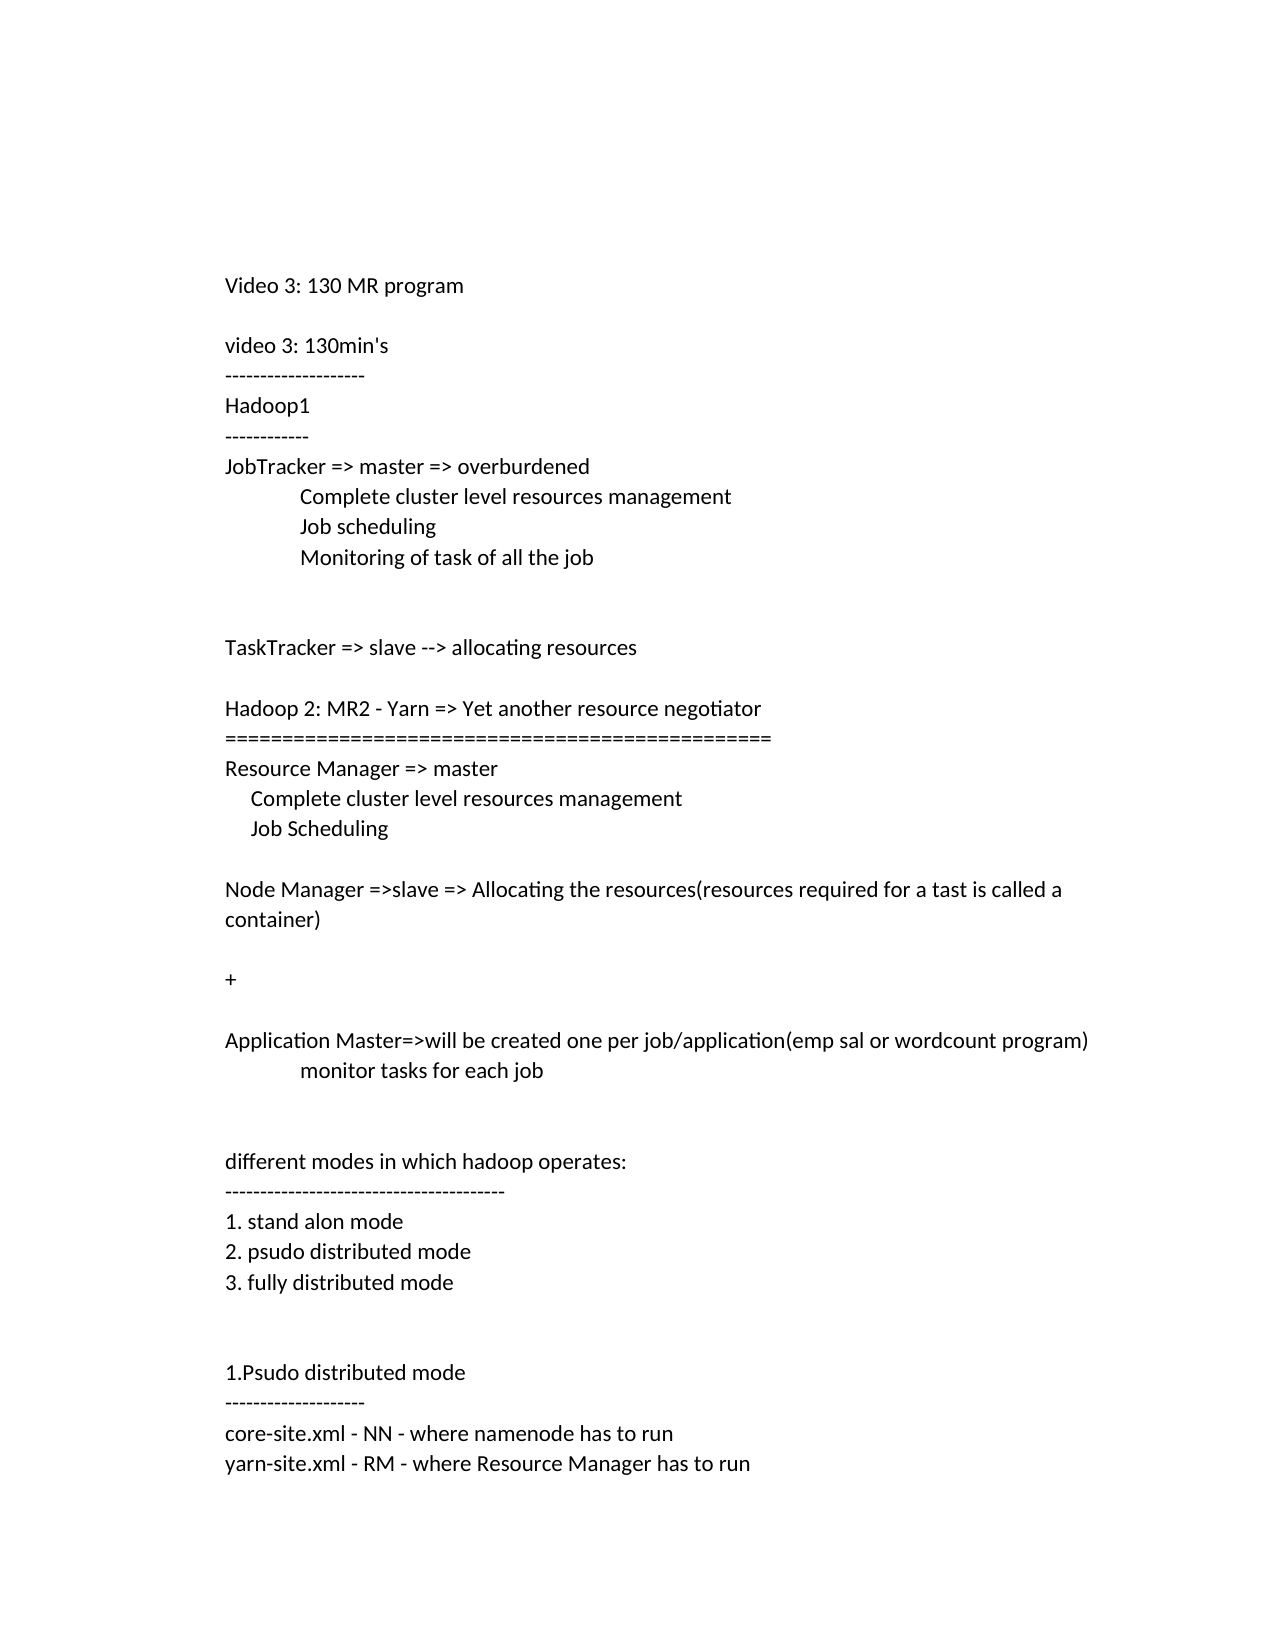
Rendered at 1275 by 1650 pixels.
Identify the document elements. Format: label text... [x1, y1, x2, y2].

list JobTracker => master => overburdened [225, 452, 1125, 480]
list 3. fully distributed mode [225, 1268, 1125, 1296]
list ------------ [225, 422, 1125, 450]
list video 3: 130min's [225, 331, 1125, 359]
list different modes in which hadoop operates: [225, 1147, 1125, 1175]
list yarn-site.xml - RM - where Resource Manager has to run [225, 1449, 1125, 1477]
list Hadoop1 [225, 392, 1125, 420]
list monitor tasks for each job [225, 1056, 1125, 1084]
list Complete cluster level resources management [225, 482, 1125, 510]
list Resource Manager => master [225, 754, 1125, 782]
list TaskTracker => slave --> allocating resources [225, 633, 1125, 661]
list Application Master=>will be created one per job/application(emp sal or wordcount program) [225, 1026, 1125, 1054]
list Complete cluster level resources management [225, 784, 1125, 812]
list Job scheduling [225, 512, 1125, 541]
list ================================================ [225, 724, 1125, 752]
list core-site.xml - NN - where namenode has to run [225, 1419, 1125, 1447]
list -------------------- [225, 1388, 1125, 1417]
list -------------------- [225, 361, 1125, 389]
list + [225, 966, 1125, 994]
list Monitoring of task of all the job [225, 543, 1125, 571]
list 1. stand alon mode [225, 1207, 1125, 1235]
list Job Scheduling [225, 814, 1125, 843]
list ---------------------------------------- [225, 1177, 1125, 1205]
list Node Manager =>slave => Allocating the resources(resources required for a tast is called a container) [225, 875, 1125, 933]
list 2. psudo distributed mode [225, 1237, 1125, 1266]
list Hadoop 2: MR2 - Yarn => Yet another resource negotiator [225, 694, 1125, 722]
list Video 3: 130 MR program [225, 271, 1125, 299]
list 1.Psudo distributed mode [225, 1358, 1125, 1386]
